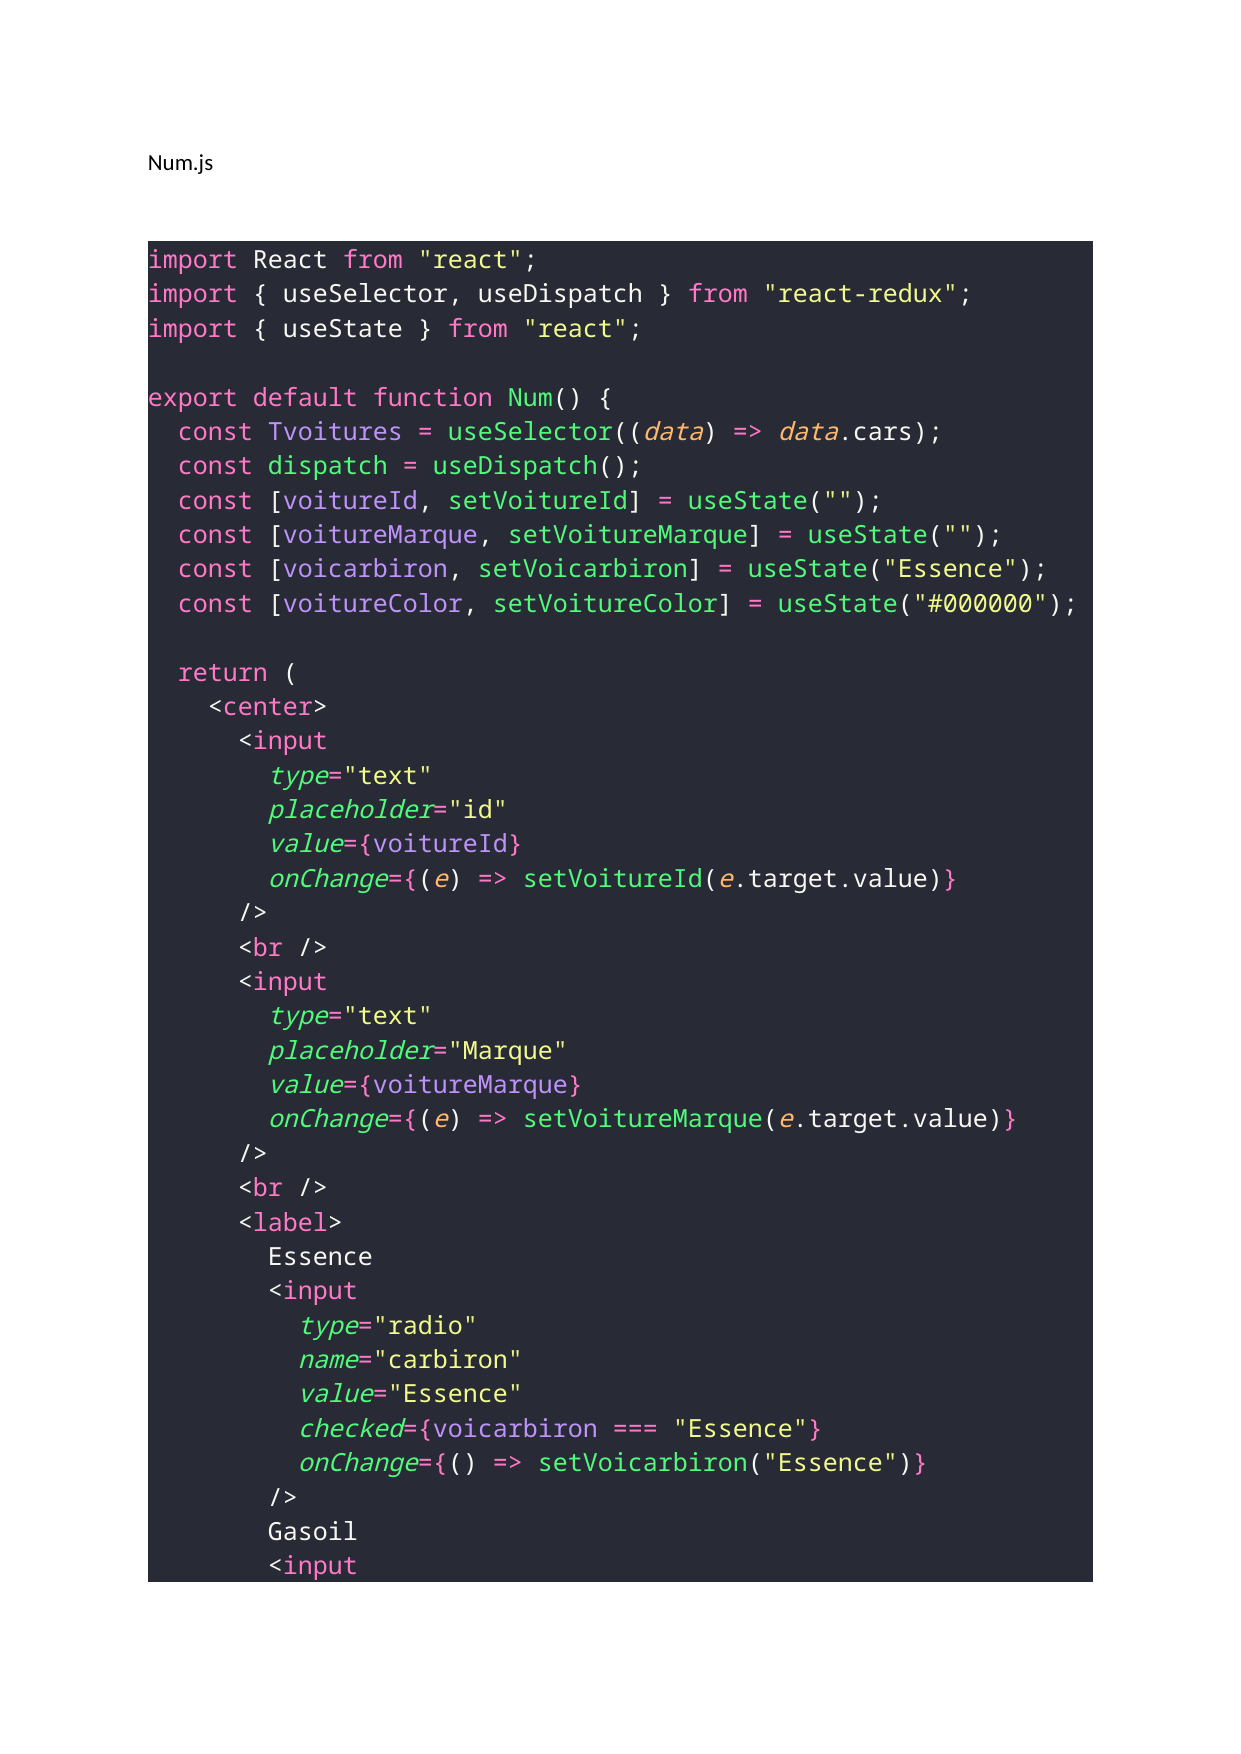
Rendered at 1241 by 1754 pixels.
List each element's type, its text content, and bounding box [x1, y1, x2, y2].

text <input [148, 723, 1093, 757]
text value={voitureMarque} [148, 1066, 1093, 1101]
text <br /> [148, 1169, 1093, 1204]
text value="Essence" [148, 1376, 1093, 1410]
text value={voitureId} [148, 826, 1093, 860]
text type="text" [148, 757, 1093, 791]
text <label> [148, 1204, 1093, 1238]
text const [voitureColor, setVoitureColor] = useState("#000000"); [148, 585, 1093, 619]
text import React from "react"; [148, 241, 1093, 276]
text checked={voicarbiron === "Essence"} [148, 1410, 1093, 1444]
text return ( [148, 654, 1093, 688]
text import { useState } from "react"; [148, 310, 1093, 344]
text onChange={(e) => setVoitureMarque(e.target.value)} [148, 1101, 1093, 1135]
text /> [148, 1135, 1093, 1169]
text <input [148, 1548, 1093, 1582]
text placeholder="Marque" [148, 1032, 1093, 1066]
text <input [148, 1273, 1093, 1307]
text <input [148, 963, 1093, 998]
text const [voitureId, setVoitureId] = useState(""); [148, 482, 1093, 516]
text <center> [148, 688, 1093, 723]
text import { useSelector, useDispatch } from "react-redux"; [148, 276, 1093, 310]
text Essence [148, 1238, 1093, 1273]
text onChange={() => setVoicarbiron("Essence")} [148, 1444, 1093, 1479]
text const [voicarbiron, setVoicarbiron] = useState("Essence"); [148, 551, 1093, 585]
text const Tvoitures = useSelector((data) => data.cars); [148, 413, 1093, 448]
text const [voitureMarque, setVoitureMarque] = useState(""); [148, 516, 1093, 551]
text <br /> [148, 929, 1093, 963]
text placeholder="id" [148, 791, 1093, 826]
text type="radio" [148, 1307, 1093, 1341]
text Num.js [148, 148, 1093, 176]
text name="carbiron" [148, 1341, 1093, 1376]
text onChange={(e) => setVoitureId(e.target.value)} [148, 860, 1093, 894]
text /> [148, 894, 1093, 929]
text export default function Num() { [148, 379, 1093, 413]
text Gasoil [148, 1513, 1093, 1548]
text type="text" [148, 998, 1093, 1032]
text const dispatch = useDispatch(); [148, 448, 1093, 482]
text /> [148, 1479, 1093, 1513]
